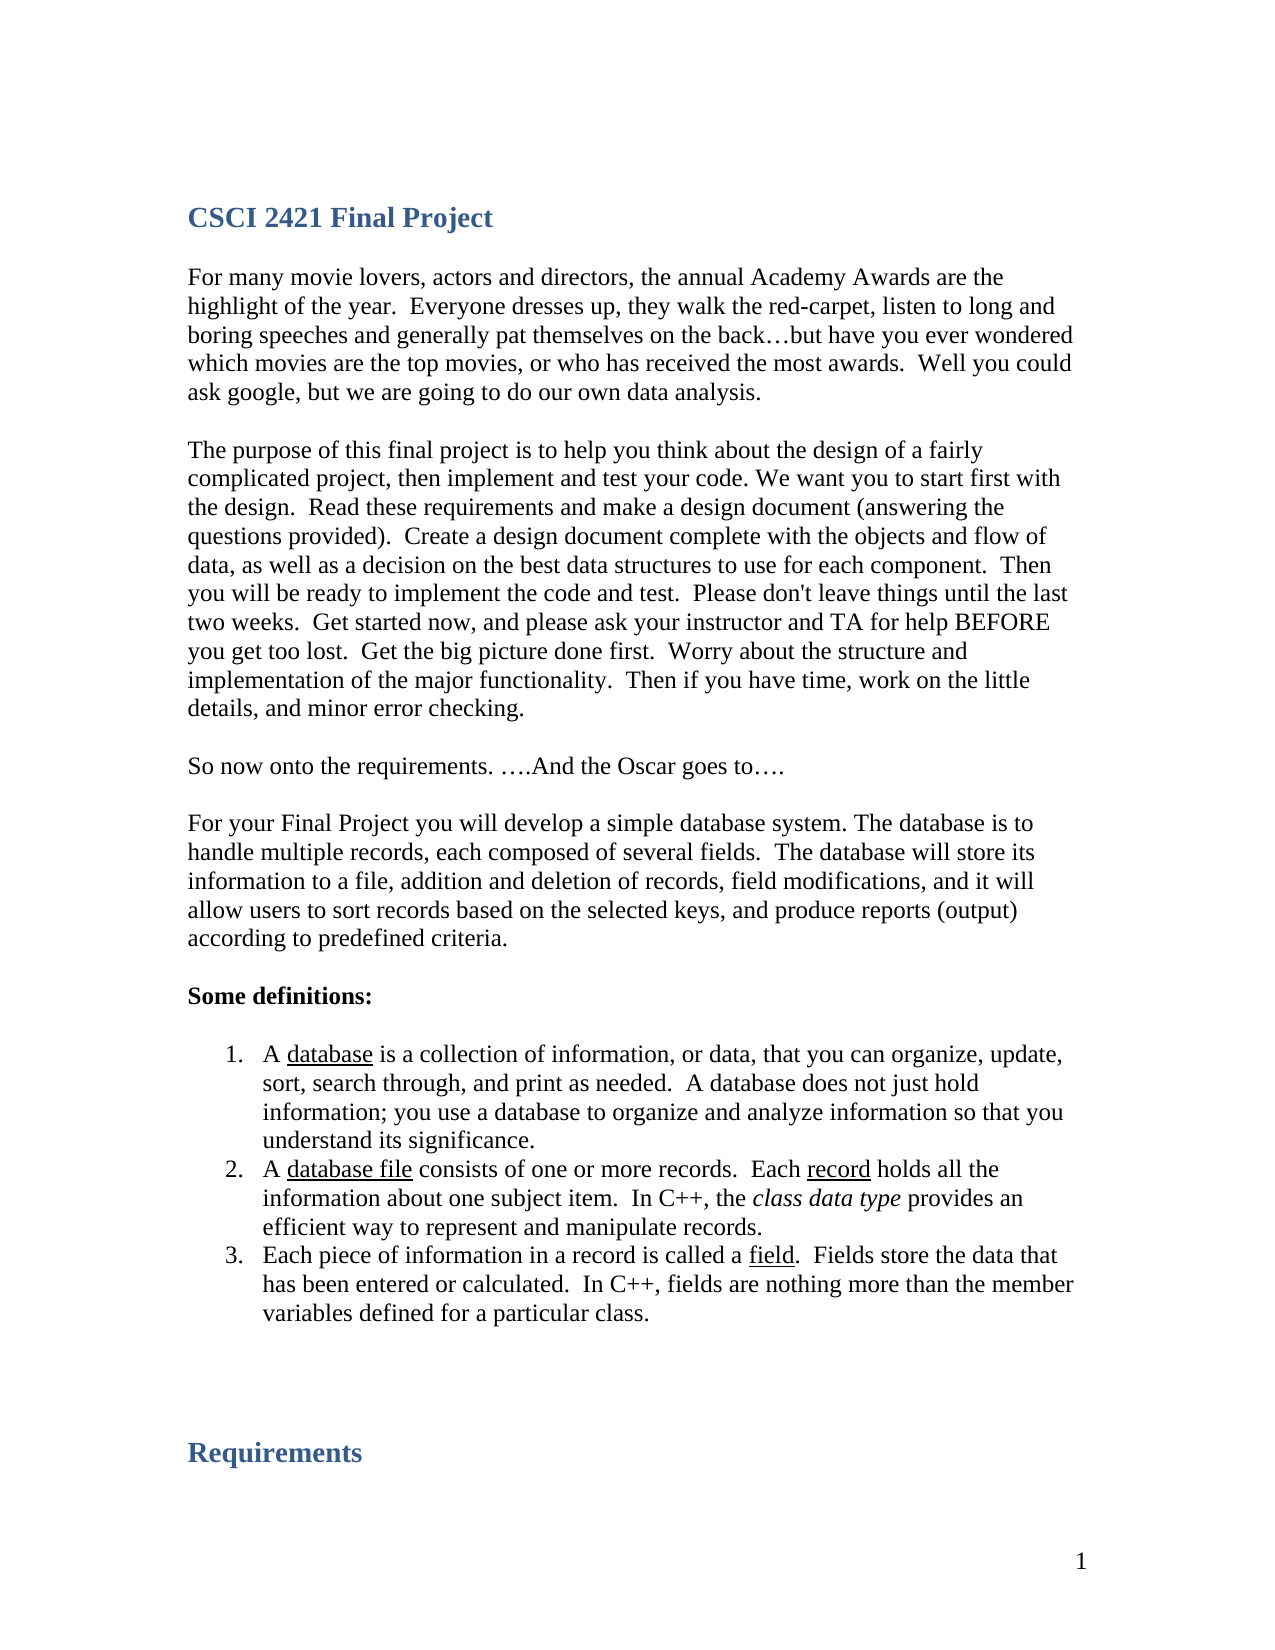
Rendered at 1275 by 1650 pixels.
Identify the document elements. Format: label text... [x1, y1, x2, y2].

subtitle Requirements [187, 1435, 1087, 1468]
text The purpose of this final project is to help you think about the design of a fairly complicated project, then implement and test your code. We want you to start first with the design. Read these requirements and make a design document (answering the questions provided). Create a design document complete with the objects and flow of data, as well as a decision on the best data structures to use for each component. Then you will be ready to implement the code and test. Please don't leave things until the last two weeks. Get started now, and please ask your instructor and TA for help BEFORE you get too lost. Get the big picture done first. Worry about the structure and implementation of the major functionality. Then if you have time, work on the little details, and minor error checking. [187, 435, 1087, 722]
subtitle Some definitions: [187, 981, 1087, 1010]
list A database is a collection of information, or data, that you can organize, update, sort, search through, and print as needed. A database does not just hold information; you use a database to organize and analyze information so that you understand its significance. [225, 1039, 1087, 1154]
subtitle CSCI 2421 Final Project [187, 200, 1087, 233]
text For many movie lovers, actors and directors, the annual Academy Awards are the highlight of the year. Everyone dresses up, they walk the red-carpet, listen to long and boring speeches and generally pat themselves on the back…but have you ever wondered which movies are the top movies, or who has received the most awards. Well you could ask google, but we are going to do our own data analysis. [187, 262, 1087, 406]
list A database file consists of one or more records. Each record holds all the information about one subject item. In C++, the class data type provides an efficient way to represent and manipulate records. [225, 1154, 1087, 1241]
text So now onto the requirements. ….And the Oscar goes to…. [187, 751, 1087, 780]
text For your Final Project you will develop a simple database system. The database is to handle multiple records, each composed of several fields. The database will store its information to a file, addition and deletion of records, field modifications, and it will allow users to sort records based on the selected keys, and produce reports (output) according to predefined criteria. [187, 808, 1087, 952]
list Each piece of information in a record is called a field. Fields store the data that has been entered or calculated. In C++, fields are nothing more than the member variables defined for a particular class. [225, 1241, 1087, 1327]
